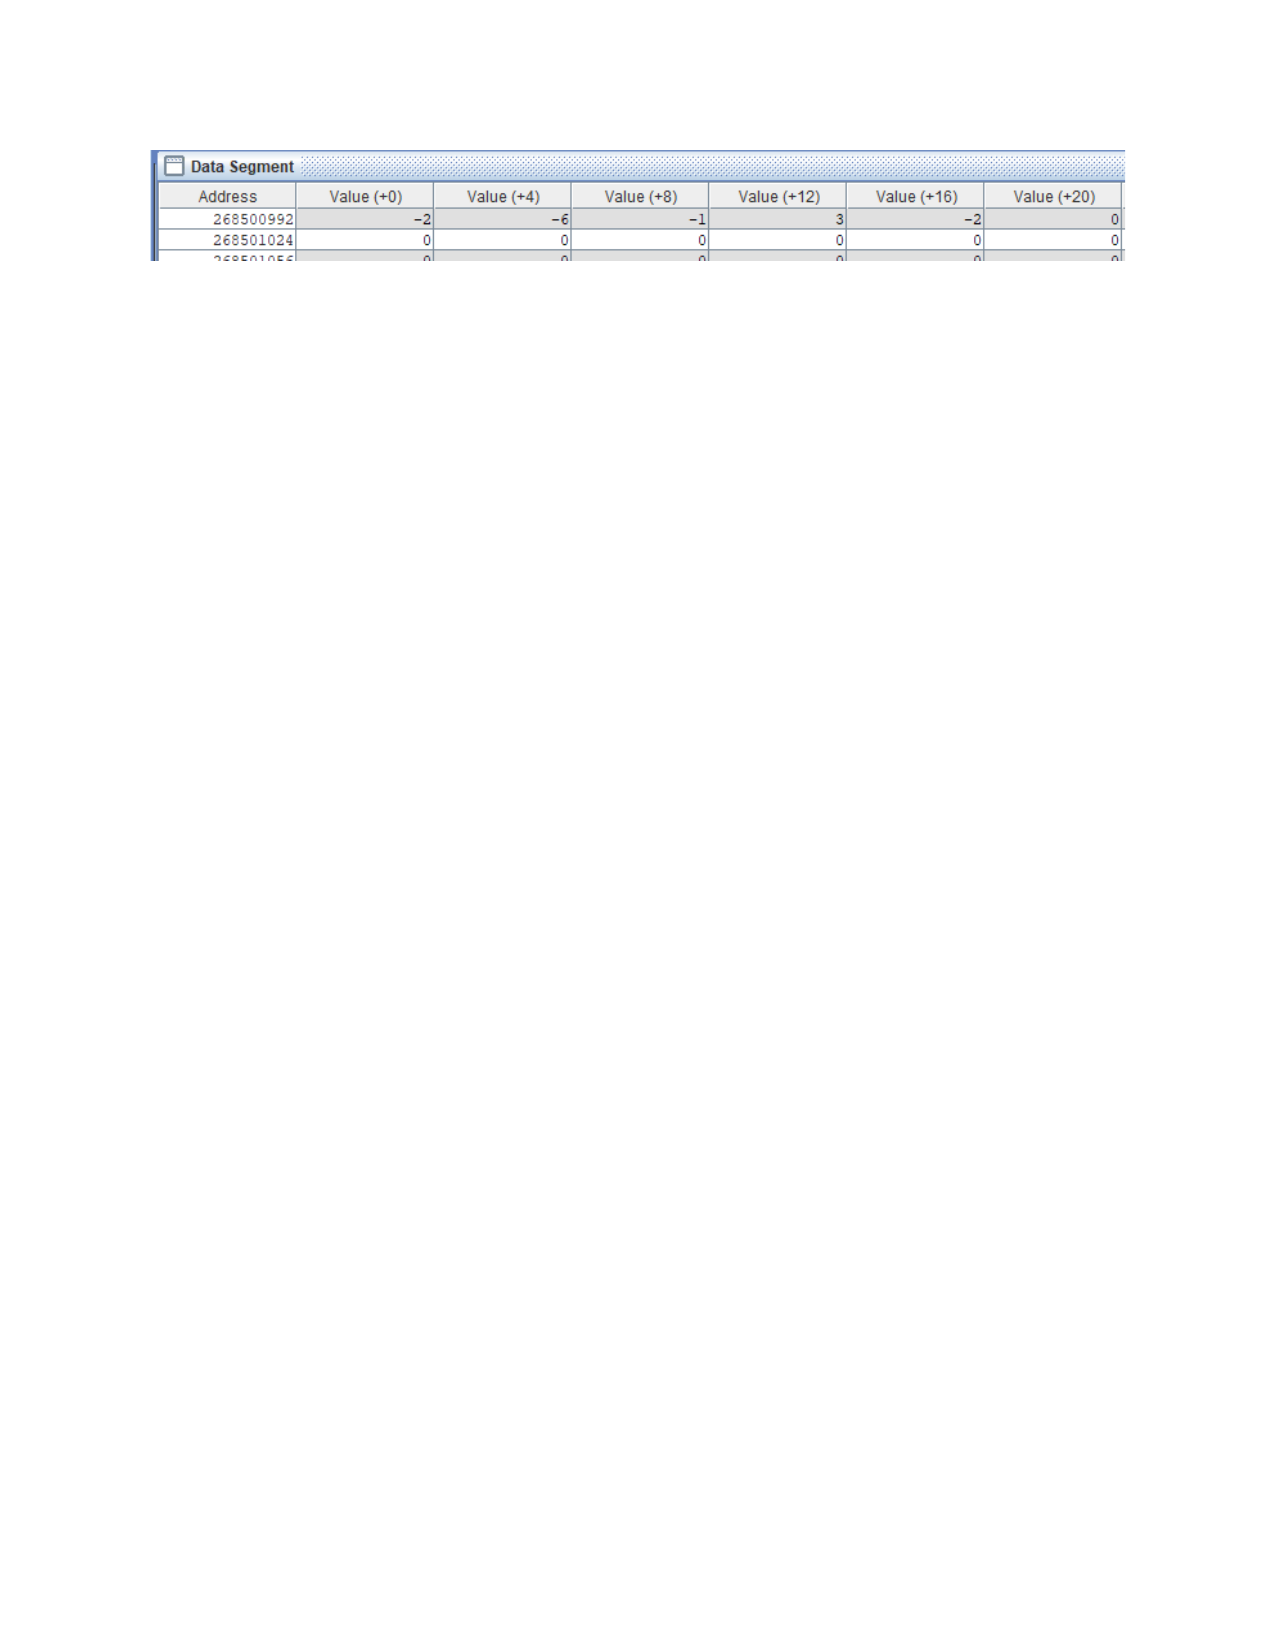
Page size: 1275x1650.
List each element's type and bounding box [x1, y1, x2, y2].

picture [150, 150, 1125, 261]
